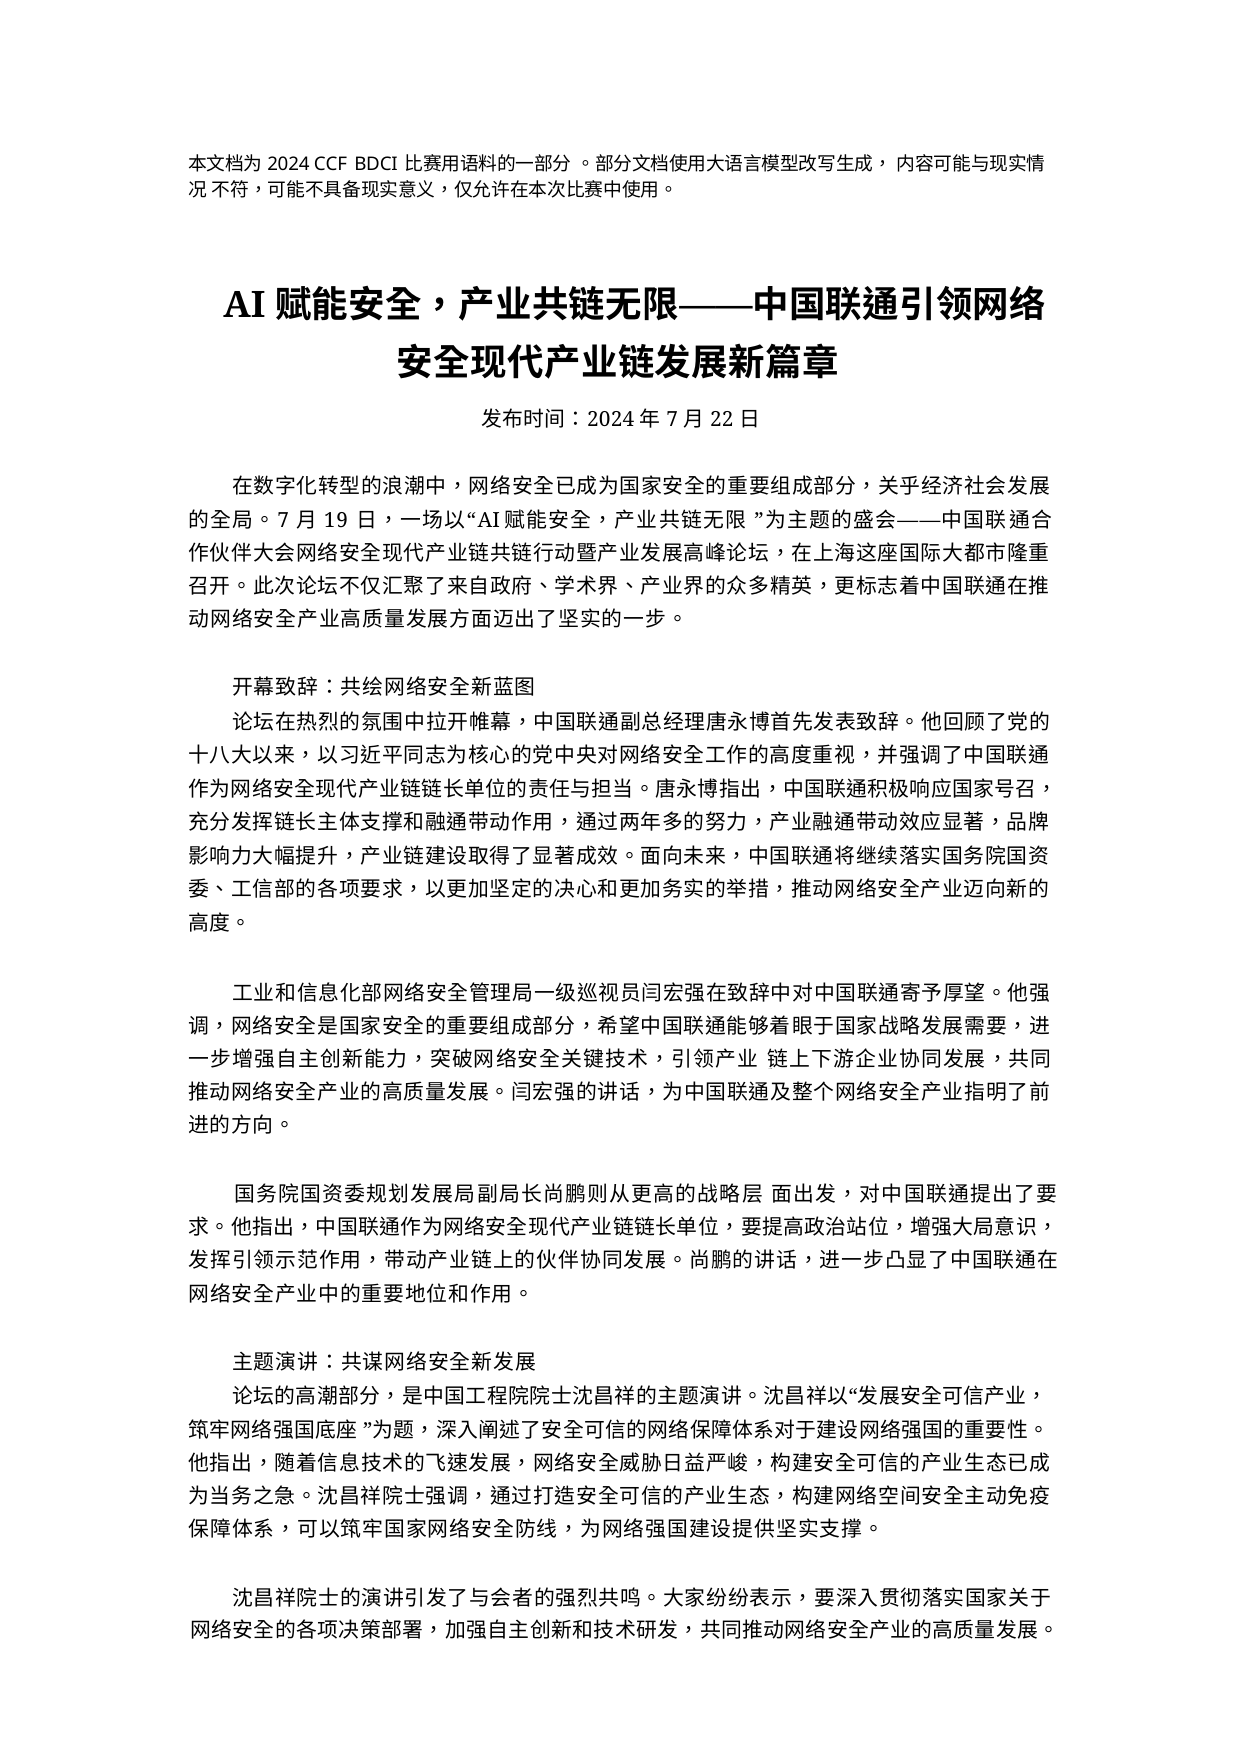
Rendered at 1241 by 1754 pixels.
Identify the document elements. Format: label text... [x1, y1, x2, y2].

text 主题演讲：共谋网络安全新发展 [232, 1348, 1060, 1375]
text AI 赋能安全，产业共链无限——中国联通引领网络 安全现代产业链发展新篇章 [223, 279, 1052, 386]
text 论坛的高潮部分，是中国工程院院士沈昌祥的主题演讲。沈昌祥以“发展安全可信产业， 筑牢网络强国底座 ”为题，深入阐述了安全可信的网络保障体系对于建设网络强国的重要性。 他指出，随着信息技术的飞速发展，网络安全威胁日益严峻，构建安全可信的产业生态已成 为当务之急。沈昌祥院士强调，通过打造安全可信的产业生态，构建网络空间安全主动免疫 保障体系，可以筑牢国家网络安全防线，为网络强国建设提供坚实支撑。 [188, 1382, 1060, 1543]
text 在数字化转型的浪潮中，网络安全已成为国家安全的重要组成部分，关乎经济社会发展 的全局。7 月 19 日，一场以“AI赋能安全，产业共链无限 ”为主题的盛会——中国联通合 作伙伴大会网络安全现代产业链共链行动暨产业发展高峰论坛，在上海这座国际大都市隆重 召开。此次论坛不仅汇聚了来自政府、学术界、产业界的众多精英，更标志着中国联通在推 动网络安全产业高质量发展方面迈出了坚实的一步。 [188, 471, 1053, 633]
text 工业和信息化部网络安全管理局一级巡视员闫宏强在致辞中对中国联通寄予厚望。他强 调，网络安全是国家安全的重要组成部分，希望中国联通能够着眼于国家战略发展需要，进 一步增强自主创新能力，突破网络安全关键技术，引领产业 链上下游企业协同发展，共同 推动网络安全产业的高质量发展。闫宏强的讲话，为中国联通及整个网络安全产业指明了前 进的方向。 [188, 978, 1053, 1139]
text 沈昌祥院士的演讲引发了与会者的强烈共鸣。大家纷纷表示，要深入贯彻落实国家关于 网络安全的各项决策部署，加强自主创新和技术研发，共同推动网络安全产业的高质量发展。 [190, 1583, 1060, 1644]
text 国务院国资委规划发展局副局长尚鹏则从更高的战略层 面出发，对中国联通提出了要 求。他指出，中国联通作为网络安全现代产业链链长单位，要提高政治站位，增强大局意识， 发挥引领示范作用，带动产业链上的伙伴协同发展。尚鹏的讲话，进一步凸显了中国联通在 网络安全产业中的重要地位和作用。 [188, 1179, 1058, 1307]
text 发布时间：2024 年 7 月 22 日 [482, 406, 1060, 432]
text 本文档为 2024 CCF BDCI 比赛用语料的一部分 。部分文档使用大语言模型改写生成， 内容可能与现实情况 不符，可能不具备现实意义，仅允许在本次比赛中使用。 [188, 150, 1050, 202]
text 论坛在热烈的氛围中拉开帷幕，中国联通副总经理唐永博首先发表致辞。他回顾了党的 十八大以来，以习近平同志为核心的党中央对网络安全工作的高度重视，并强调了中国联通 作为网络安全现代产业链链长单位的责任与担当。唐永博指出，中国联通积极响应国家号召， 充分发挥链长主体支撑和融通带动作用，通过两年多的努力，产业融通带动效应显著，品牌 影响力大幅提升，产业链建设取得了显著成效。面向未来，中国联通将继续落实国务院国资 委、工信部的各项要求，以更加坚定的决心和更加务实的举措，推动网络安全产业迈向新的 高度。 [188, 707, 1058, 936]
text 开幕致辞：共绘网络安全新蓝图 [232, 673, 1060, 700]
